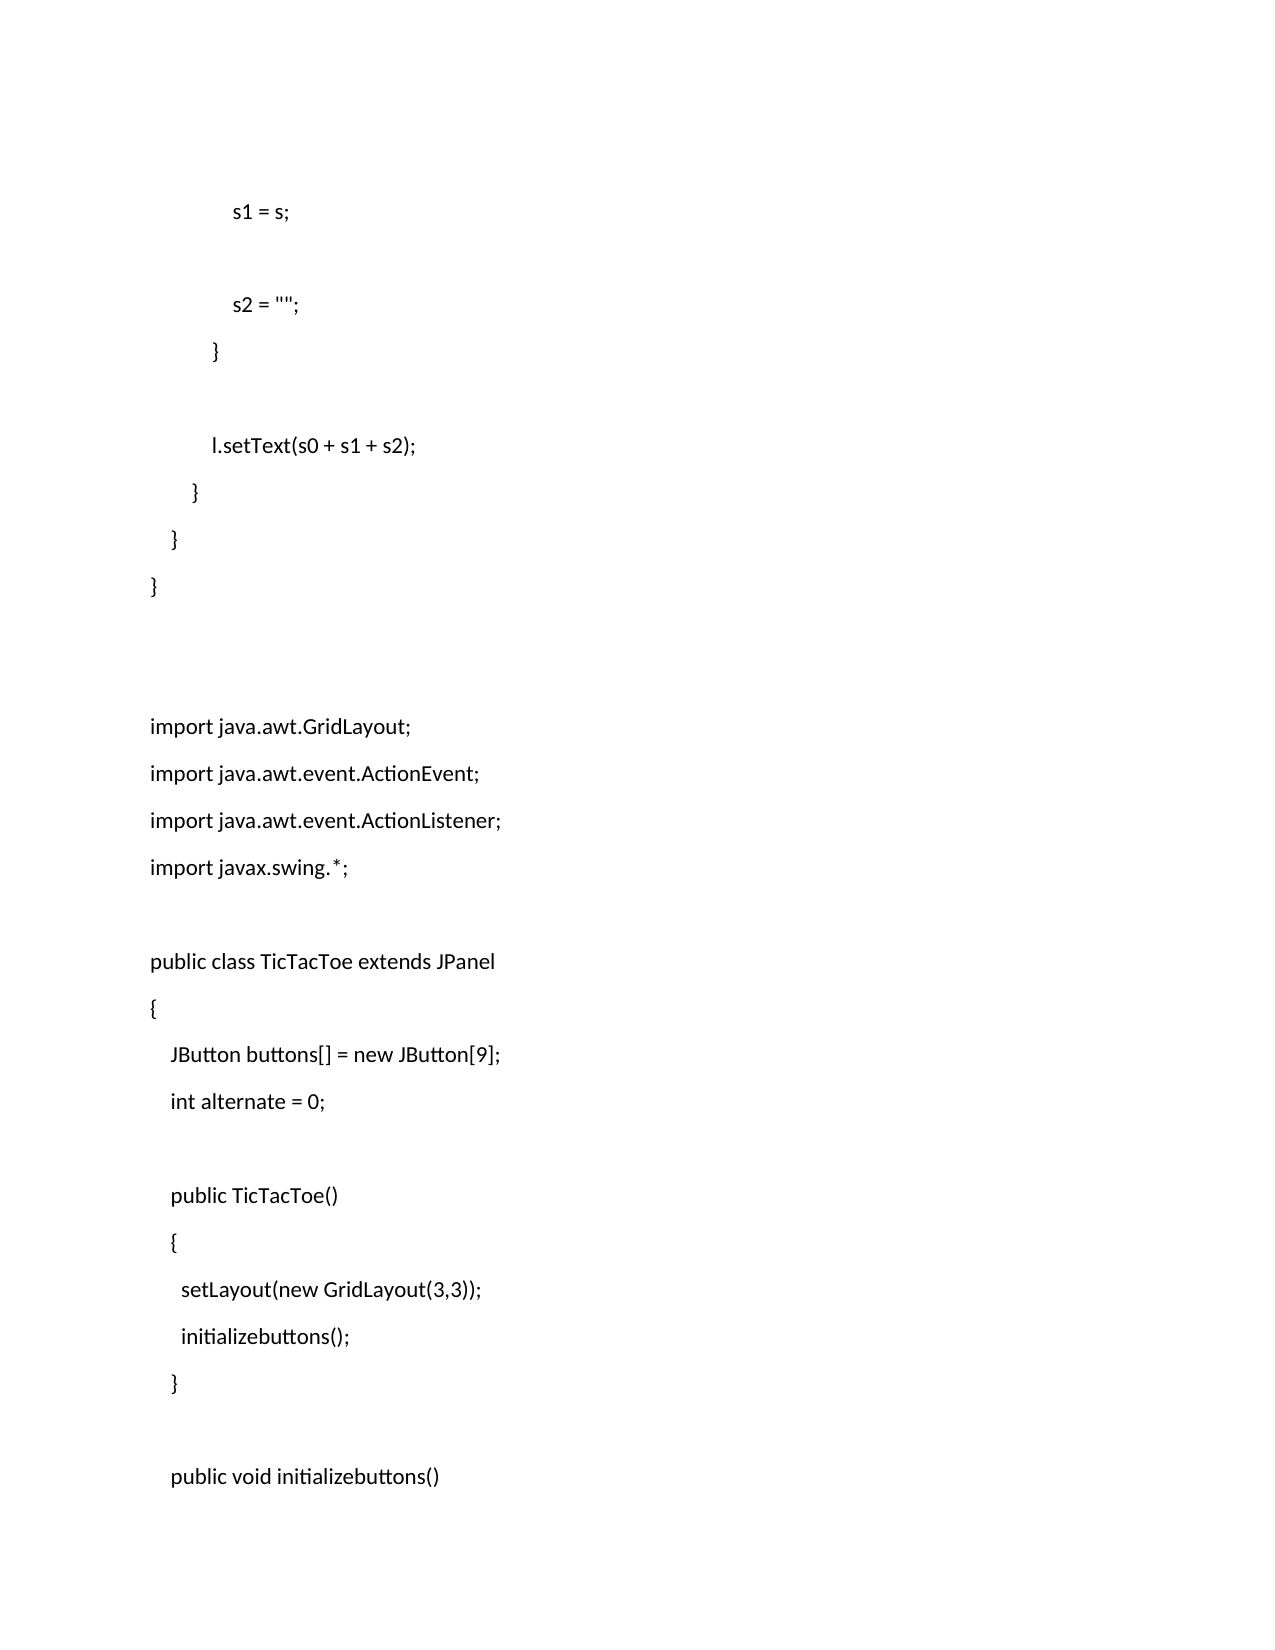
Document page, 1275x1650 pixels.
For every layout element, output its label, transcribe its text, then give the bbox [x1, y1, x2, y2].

text } [150, 572, 1125, 600]
text } [150, 525, 1125, 553]
text { [150, 994, 1125, 1022]
text } [150, 337, 1125, 366]
text } [150, 1369, 1125, 1397]
text setLayout(new GridLayout(3,3)); [150, 1275, 1125, 1303]
text import javax.swing.*; [150, 853, 1125, 881]
text public class TicTacToe extends JPanel [150, 947, 1125, 975]
text public void initializebuttons() [150, 1462, 1125, 1491]
text import java.awt.GridLayout; [150, 712, 1125, 741]
text l.setText(s0 + s1 + s2); [150, 431, 1125, 459]
text s1 = s; [150, 197, 1125, 225]
text import java.awt.event.ActionListener; [150, 806, 1125, 834]
text initializebuttons(); [150, 1322, 1125, 1350]
text } [150, 478, 1125, 506]
text s2 = ""; [150, 291, 1125, 319]
text int alternate = 0; [150, 1087, 1125, 1116]
text public TicTacToe() [150, 1181, 1125, 1209]
text { [150, 1228, 1125, 1256]
text import java.awt.event.ActionEvent; [150, 759, 1125, 787]
text JButton buttons[] = new JButton[9]; [150, 1041, 1125, 1069]
